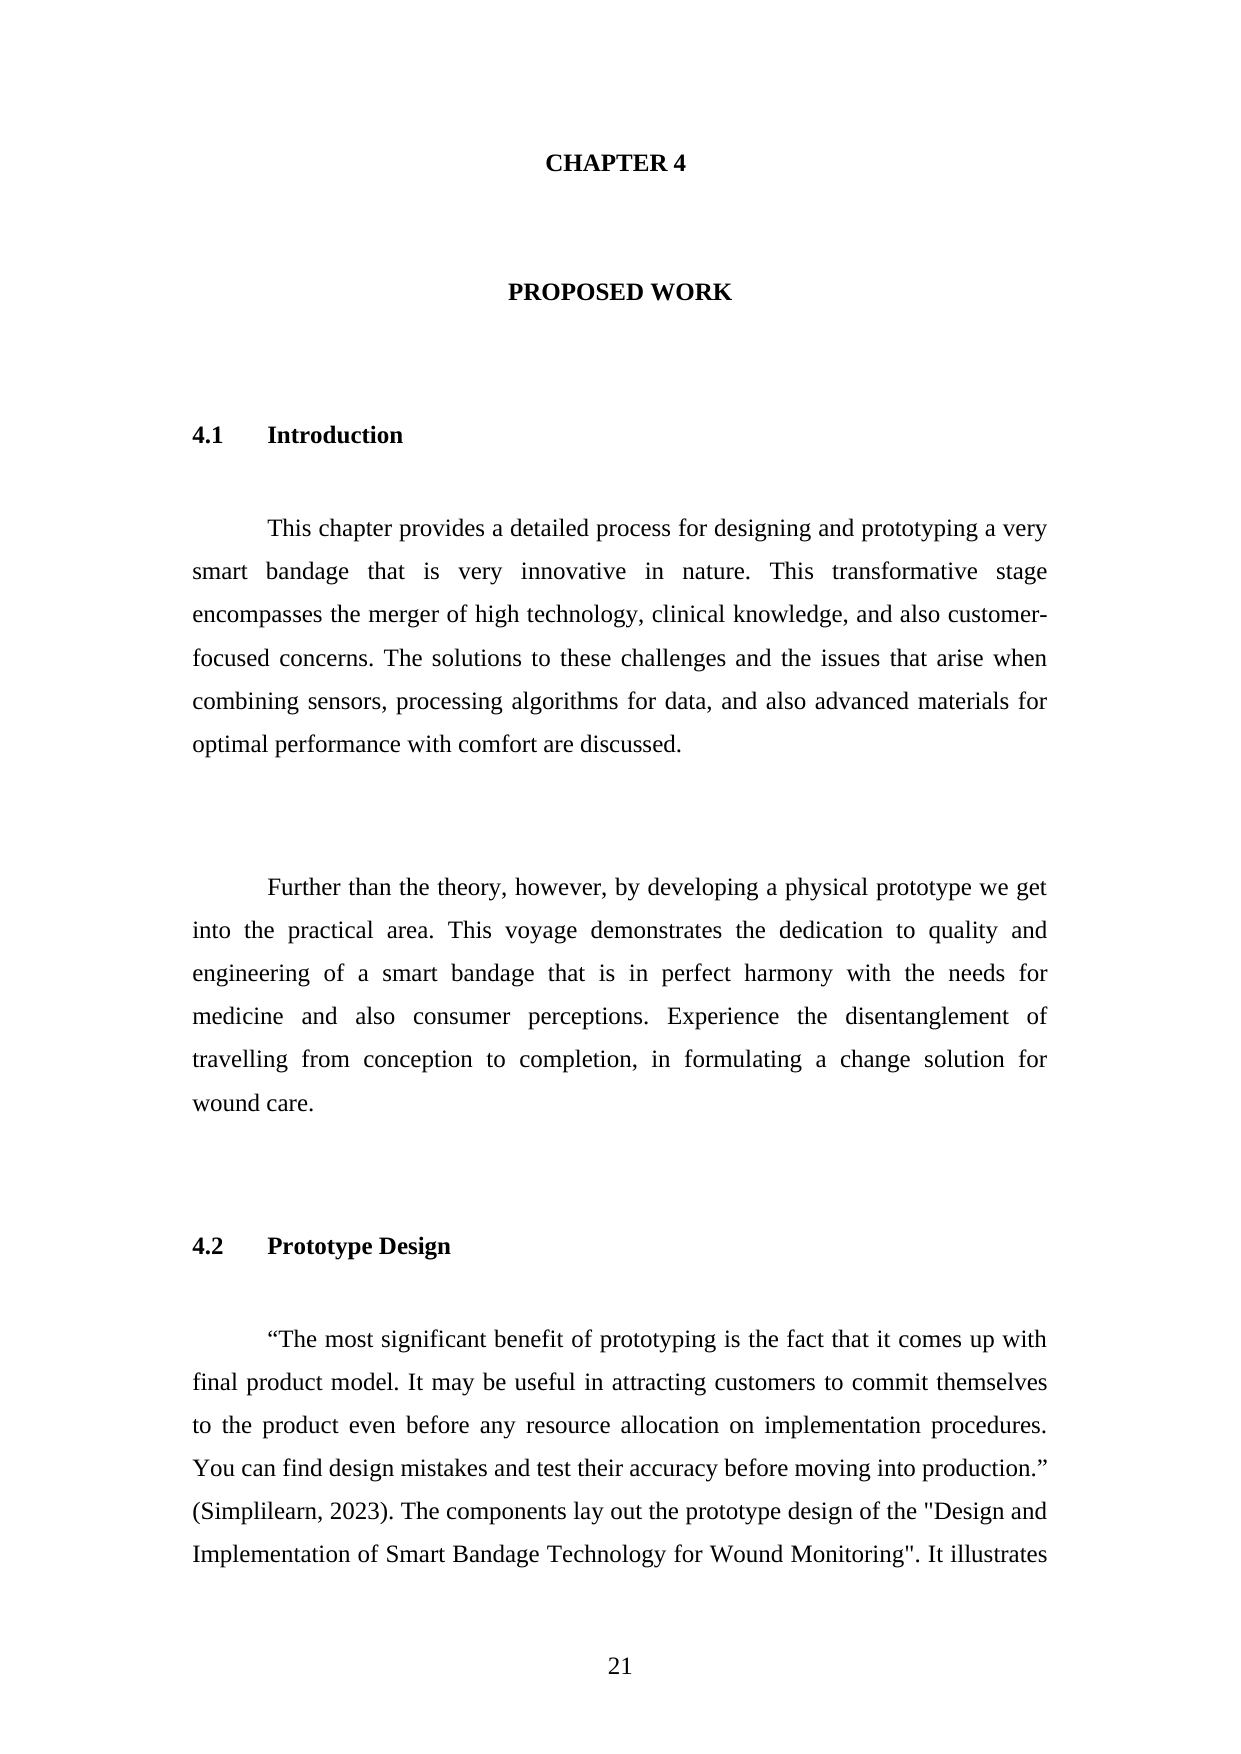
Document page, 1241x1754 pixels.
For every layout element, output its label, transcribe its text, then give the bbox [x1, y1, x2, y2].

subtitle Introduction [192, 420, 1048, 449]
subtitle Prototype Design [192, 1231, 1048, 1259]
subtitle PROPOSED WORK [192, 148, 1048, 306]
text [192, 1324, 1048, 1568]
text Further than the theory, however, by developing a physical prototype we get into the practical area. This voyage demonstrates the dedication to quality and engineering of a smart bandage that is in perfect harmony with the needs for medicine and also consumer perceptions. Experience the disentanglement of travelling from conception to completion, in formulating a change solution for wound care. [192, 872, 1048, 1116]
text This chapter provides a detailed process for designing and prototyping a very smart bandage that is very innovative in nature. This transformative stage encompasses the merger of high technology, clinical knowledge, and also customer-focused concerns. The solutions to these challenges and the issues that arise when combining sensors, processing algorithms for data, and also advanced materials for optimal performance with comfort are discussed. [192, 513, 1048, 758]
